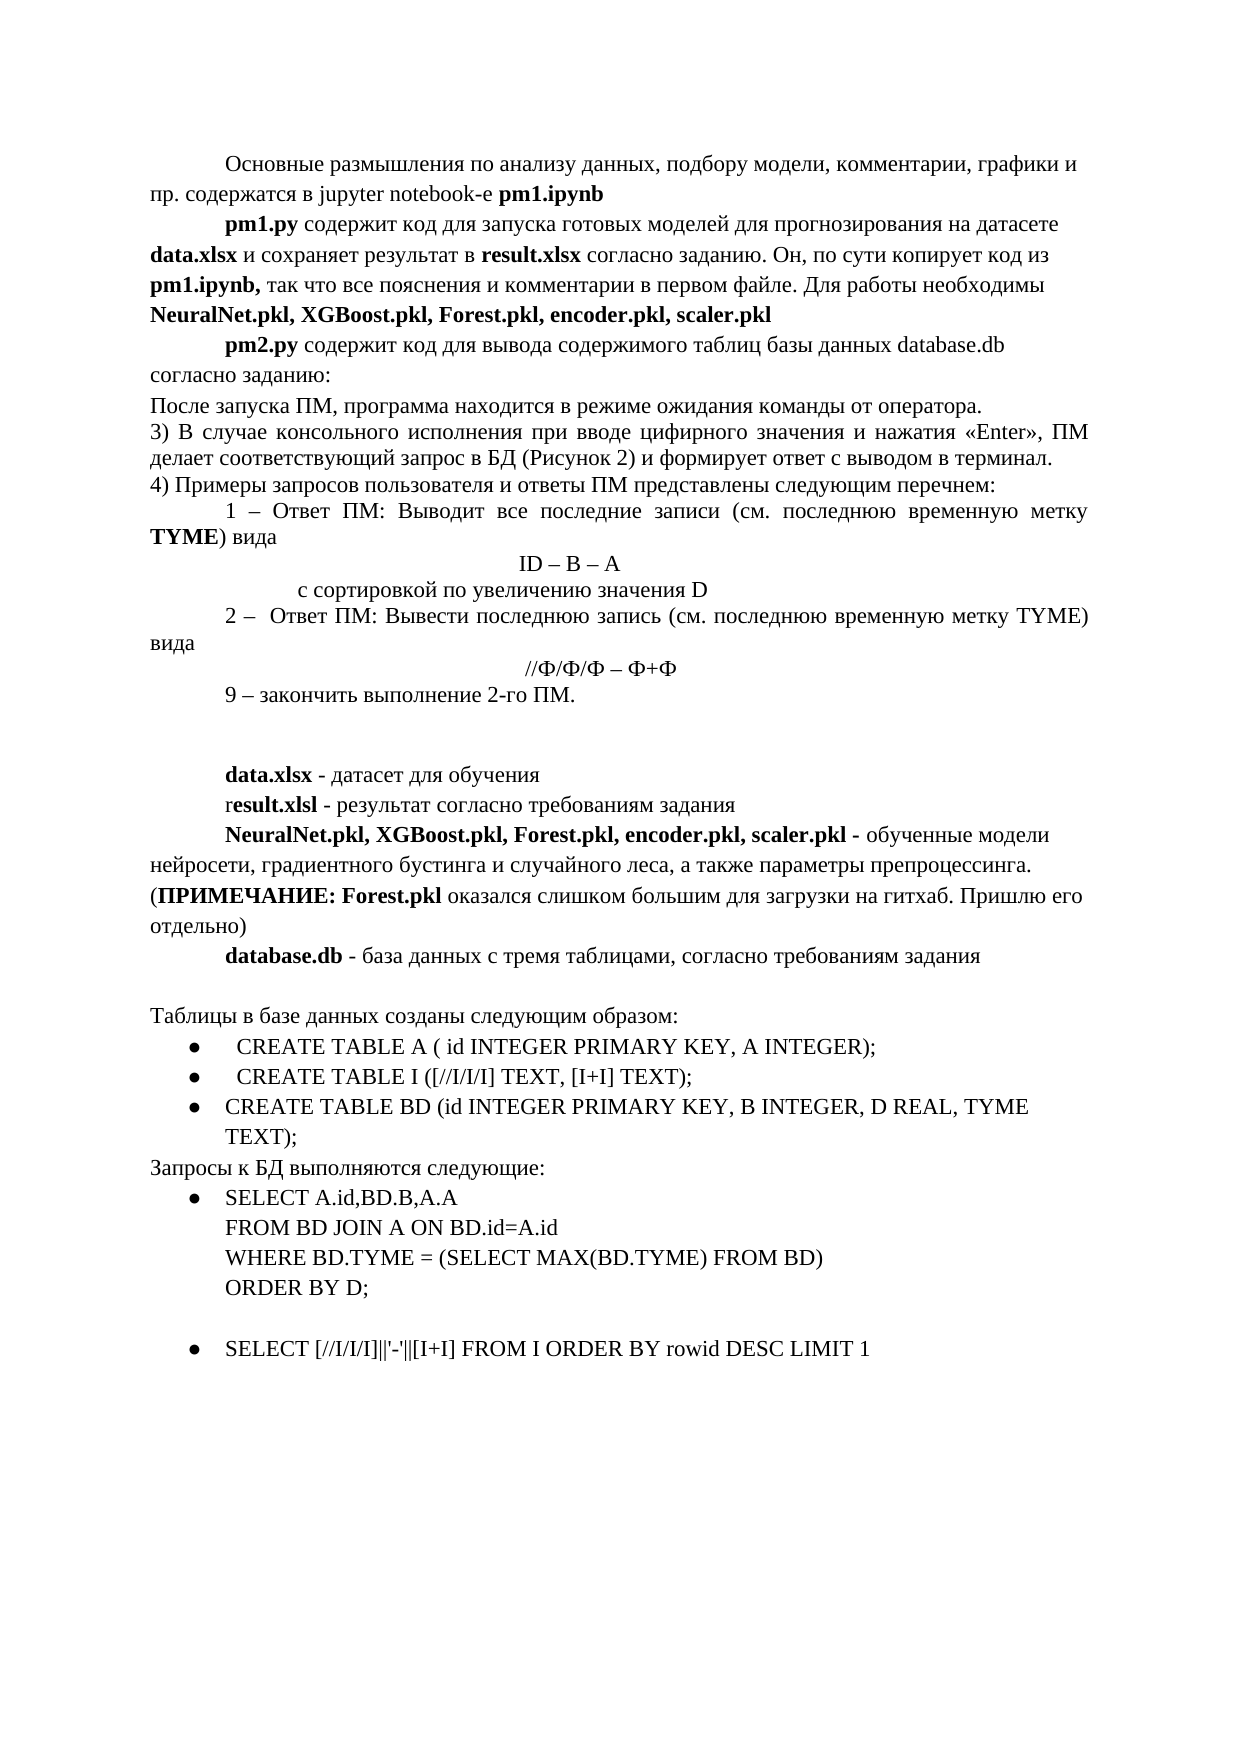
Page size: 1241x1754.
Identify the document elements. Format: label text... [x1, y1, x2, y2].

text ORDER BY D; [225, 1274, 1090, 1301]
text data.xlsx - датасет для обучения [150, 761, 1090, 787]
text NeuralNet.pkl, XGBoost.pkl, Forest.pkl, encoder.pkl, scaler.pkl - обученные модели нейросети, градиентного бустинга и случайного леса, а также параметры препроцессинга. [150, 821, 1090, 878]
text WHERE BD.TYME = (SELECT MAX(BD.TYME) FROM BD) [225, 1244, 1090, 1271]
text 2 – Ответ ПМ: Вывести последнюю запись (см. последнюю временную метку TYME) вида [150, 602, 1090, 655]
text 1 – Ответ ПМ: Выводит все последние записи (см. последнюю временную метку TYME) вида [150, 497, 1090, 550]
text 3) В случае консольного исполнения при вводе цифирного значения и нажатия «Enter», ПМ делает соответствующий запрос в БД (Рисунок 2) и формирует ответ с выводом в терминал. [150, 418, 1090, 471]
text ID – B – A [445, 550, 1090, 576]
list SELECT [//I/I/I]||'-'||[I+I] FROM I ORDER BY rowid DESC LIMIT 1 [187, 1335, 1090, 1361]
text Запросы к БД выполняются следующие: [150, 1153, 1090, 1180]
text database.db - база данных с тремя таблицами, согласно требованиям задания [150, 942, 1090, 968]
text pm1.py содержит код для запуска готовых моделей для прогнозирования на датасете data.xlsx и сохраняет результат в result.xlsx согласно заданию. Он, по сути копирует код из pm1.ipynb, так что все пояснения и комментарии в первом файле. Для работы необходимы NeuralNet.pkl, XGBoost.pkl, Forest.pkl, encoder.pkl, scaler.pkl [150, 210, 1090, 327]
text с сортировкой по увеличению значения D [224, 576, 1090, 602]
text Основные размышления по анализу данных, подбору модели, комментарии, графики и пр. содержатся в jupyter notebook-е pm1.ipynb [150, 150, 1090, 207]
text 4) Примеры запросов пользователя и ответы ПМ представлены следующим перечнем: [150, 471, 1090, 497]
list CREATE TABLE I ([//I/I/I] TEXT, [I+I] TEXT); [187, 1063, 1090, 1089]
text FROM BD JOIN A ON BD.id=A.id [225, 1214, 1090, 1240]
text Таблицы в базе данных созданы следующим образом: [150, 1002, 1090, 1029]
list SELECT A.id,BD.B,A.A [187, 1184, 1090, 1210]
list CREATE TABLE BD (id INTEGER PRIMARY KEY, B INTEGER, D REAL, TYME TEXT); [187, 1093, 1090, 1150]
text (ПРИМЕЧАНИЕ: Forest.pkl оказался слишком большим для загрузки на гитхаб. Пришлю его отдельно) [150, 882, 1090, 938]
list CREATE TABLE A ( id INTEGER PRIMARY KEY, A INTEGER); [187, 1033, 1090, 1059]
text result.xlsl - результат согласно требованиям задания [150, 791, 1090, 817]
text //Ф/Ф/Ф – Ф+Ф [150, 655, 1090, 682]
text pm2.py содержит код для вывода содержимого таблиц базы данных database.db согласно заданию: [150, 331, 1090, 388]
text После запуска ПМ, программа находится в режиме ожидания команды от оператора. [150, 392, 1090, 418]
text 9 – закончить выполнение 2-го ПМ. [150, 682, 1090, 708]
